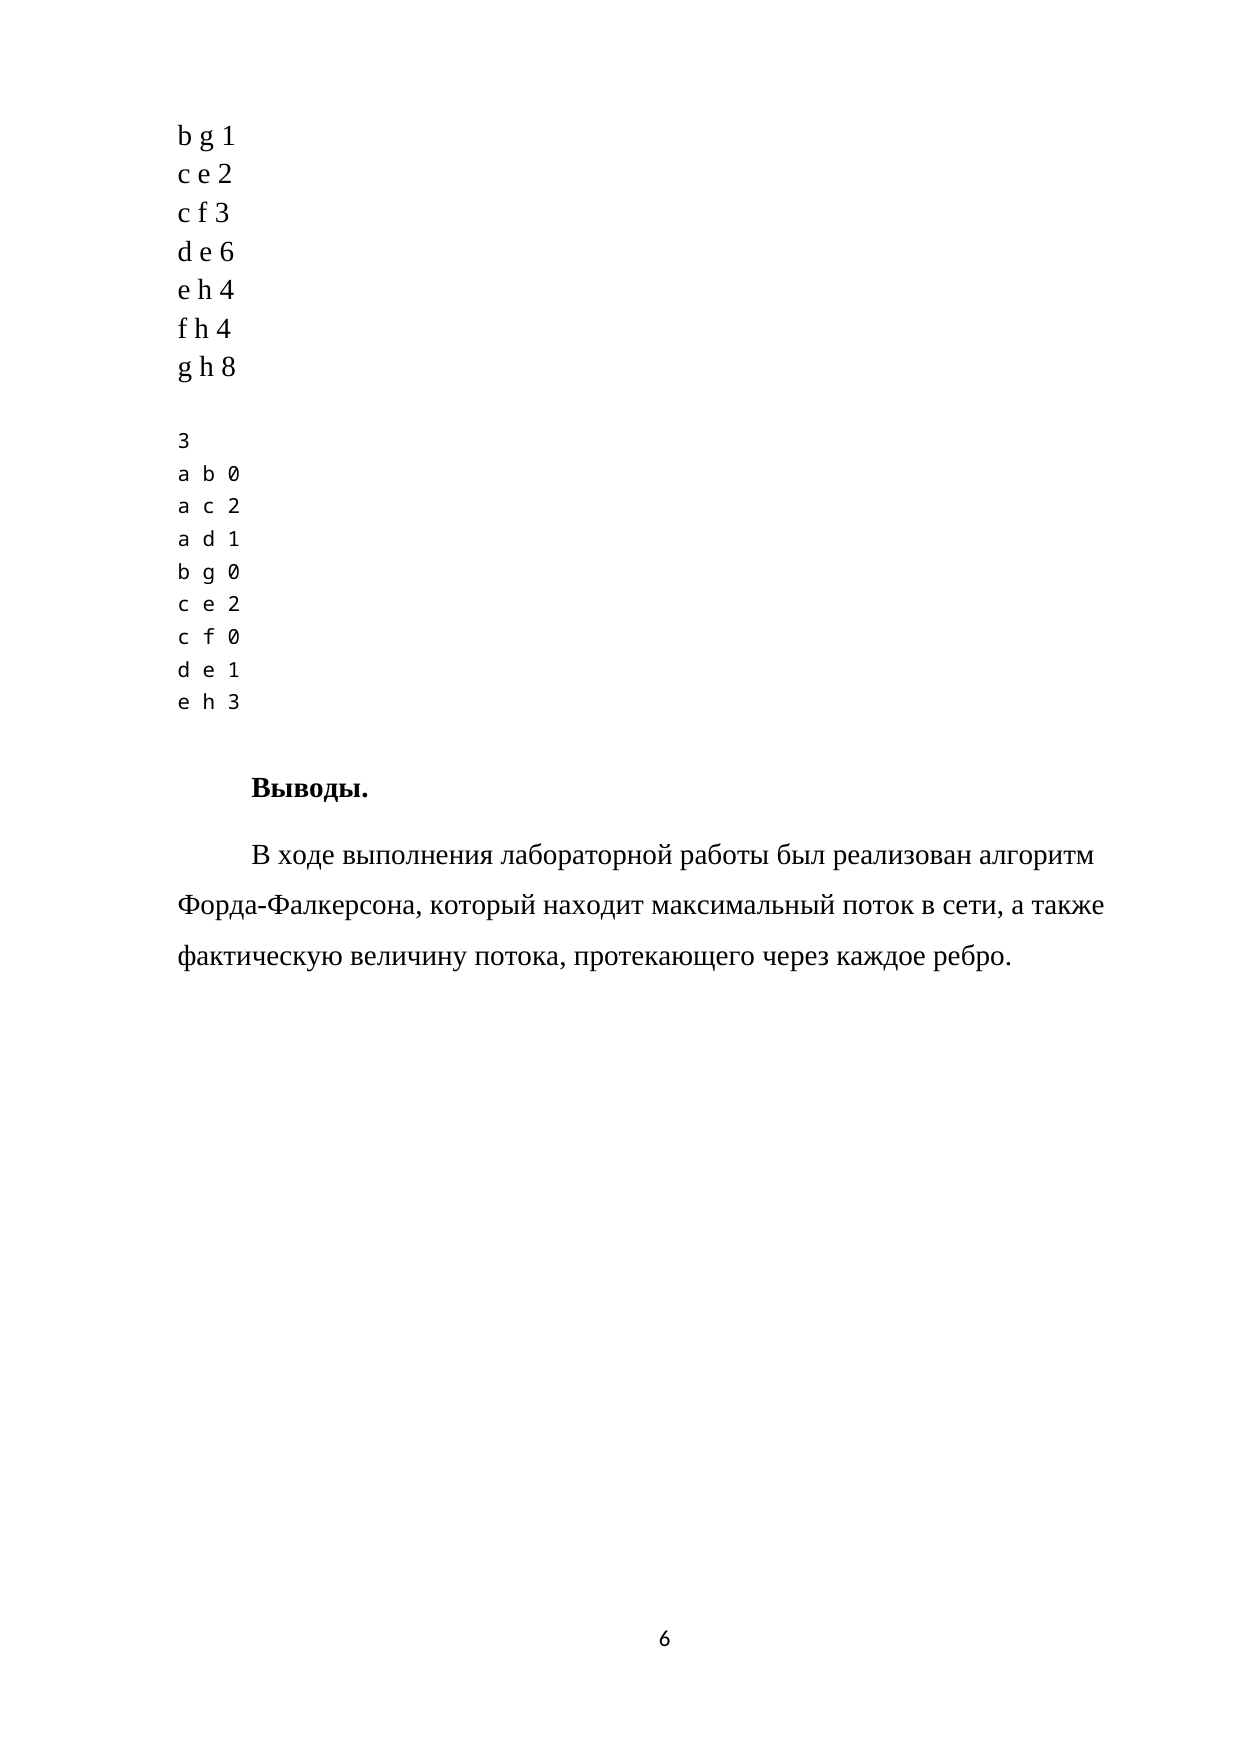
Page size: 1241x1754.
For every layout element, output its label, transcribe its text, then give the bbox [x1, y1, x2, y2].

text c e 2 [177, 589, 1152, 618]
text e h 4 [177, 272, 1152, 306]
text В ходе выполнения лабораторной работы был реализован алгоритм Форда-Фалкерсона, который находит максимальный поток в сети, а также фактическую величину потока, протекающего через каждое ребро. [177, 837, 1152, 971]
text d e 1 [177, 655, 1152, 683]
text a d 1 [177, 524, 1152, 553]
text f h 4 [177, 311, 1152, 344]
text g h 8 [177, 349, 1152, 383]
text c f 3 [177, 195, 1152, 229]
text 3 [177, 426, 1152, 455]
text a b 0 [177, 459, 1152, 487]
text Выводы. [177, 770, 1152, 804]
text c f 0 [177, 622, 1152, 651]
text d e 6 [177, 234, 1152, 267]
text b g 1 [177, 118, 1152, 152]
text b g 0 [177, 557, 1152, 585]
text c e 2 [177, 157, 1152, 190]
text a c 2 [177, 492, 1152, 520]
text e h 3 [177, 687, 1152, 716]
